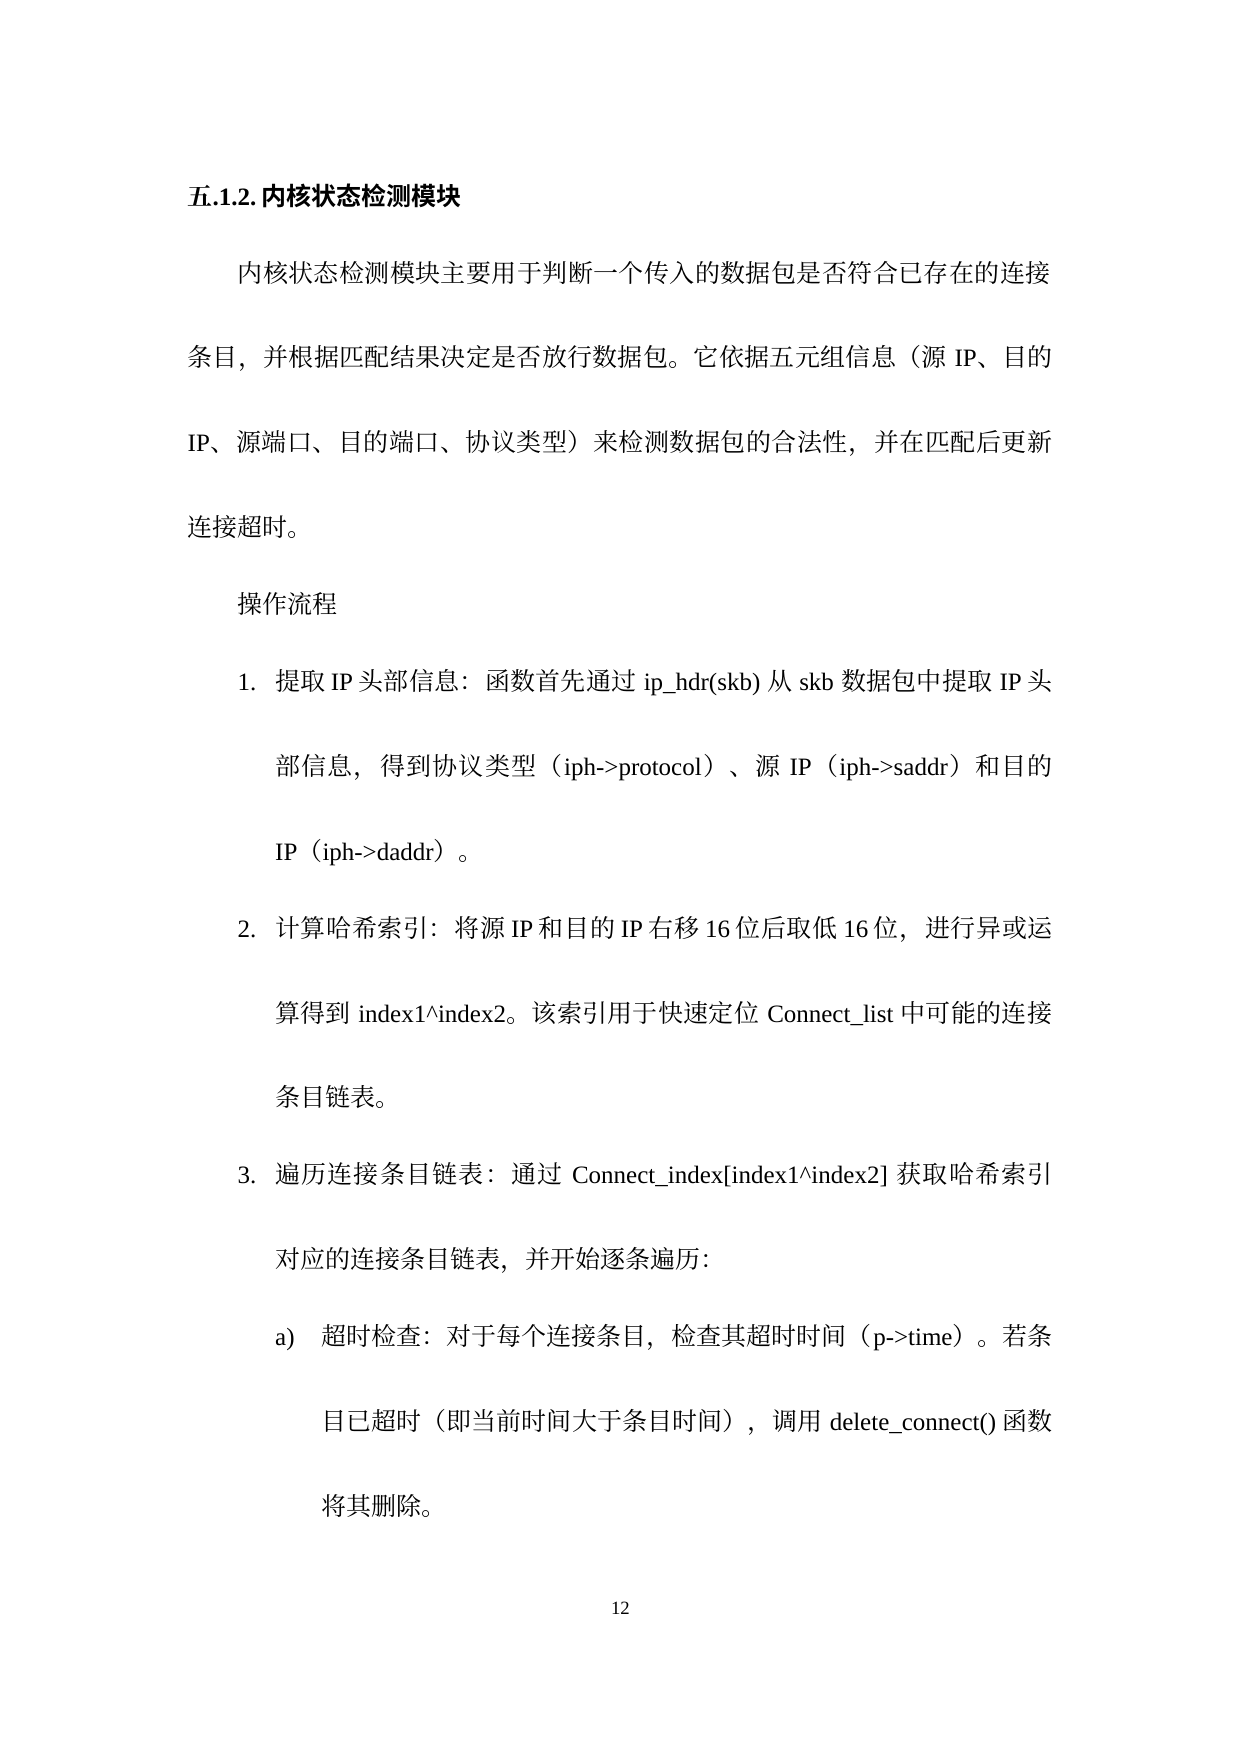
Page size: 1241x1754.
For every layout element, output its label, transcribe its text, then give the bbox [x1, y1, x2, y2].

list 遍历连接条目链表：通过 Connect_index[index1^index2] 获取哈希索引对应的连接条目链表，并开始逐条遍历： [237, 1139, 1053, 1292]
list 提取IP头部信息：函数首先通过 ip_hdr(skb) 从 skb 数据包中提取 IP 头部信息，得到协议类型（iph->protocol）、源 IP（iph->saddr）和目的 IP（iph->daddr）。 [237, 646, 1053, 883]
text 操作流程 [187, 569, 1053, 637]
subtitle 内核状态检测模块 [187, 160, 1053, 228]
text 内核状态检测模块主要用于判断一个传入的数据包是否符合已存在的连接条目，并根据匹配结果决定是否放行数据包。它依据五元组信息（源IP、目的IP、源端口、目的端口、协议类型）来检测数据包的合法性，并在匹配后更新连接超时。 [187, 237, 1053, 560]
list 超时检查：对于每个连接条目，检查其超时时间（p->time）。若条目已超时（即当前时间大于条目时间），调用 delete_connect() 函数将其删除。 [275, 1301, 1053, 1538]
list 计算哈希索引：将源IP和目的IP右移16位后取低16位，进行异或运算得到 index1^index2。该索引用于快速定位 Connect_list 中可能的连接条目链表。 [237, 892, 1053, 1130]
